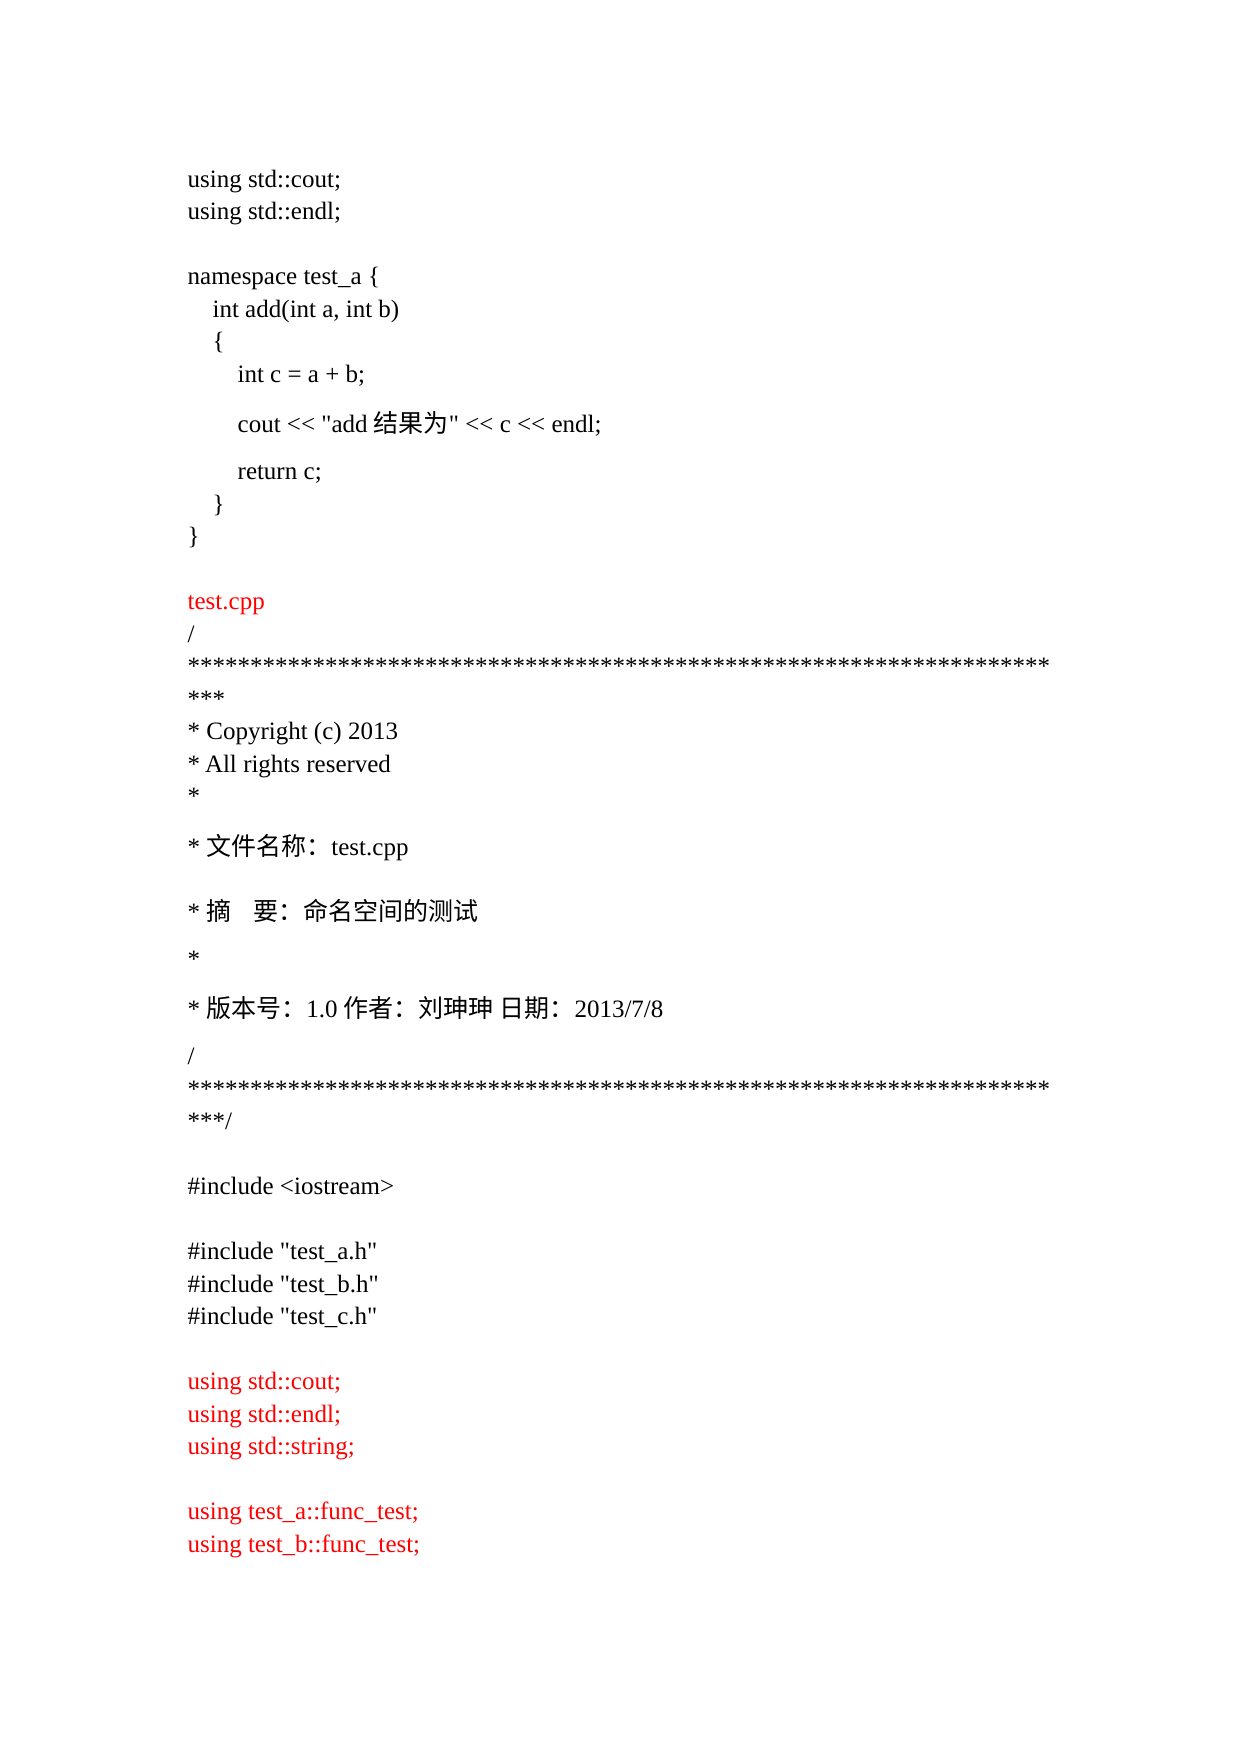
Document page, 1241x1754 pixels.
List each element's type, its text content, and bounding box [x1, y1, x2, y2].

text #include "test_c.h" [187, 1299, 1053, 1332]
text #include "test_a.h" [187, 1234, 1053, 1267]
text * [187, 942, 1053, 974]
text using std::endl; [187, 194, 1053, 227]
text * 版本号：1.0 作者：刘珅珅 日期： [187, 974, 1053, 1039]
text * 摘 要：命名空间的测试 [187, 877, 1053, 942]
text } [187, 519, 1053, 552]
text test.cpp [187, 584, 1053, 617]
text int add(int a, int b) [187, 292, 1053, 324]
text * [187, 779, 1053, 812]
text /************************************************************************ [187, 617, 1053, 714]
text * All rights reserved [187, 747, 1053, 779]
text using std::endl; [187, 1397, 1053, 1429]
text namespace test_a { [187, 259, 1053, 292]
text using std::cout; [187, 162, 1053, 194]
text * 文件名称：test.cpp [187, 812, 1053, 877]
text cout << "add 结果为" << c << endl; [187, 389, 1053, 454]
text #include <iostream> [187, 1169, 1053, 1202]
text using std::string; [187, 1429, 1053, 1462]
text return c; [187, 454, 1053, 487]
text using std::cout; [187, 1364, 1053, 1397]
text * Copyright (c) 2013 [187, 714, 1053, 747]
text using test_a::func_test; [187, 1494, 1053, 1527]
text using test_b::func_test; [187, 1527, 1053, 1559]
text } [187, 487, 1053, 519]
text /************************************************************************/ [187, 1039, 1053, 1137]
text #include "test_b.h" [187, 1267, 1053, 1299]
text int c = a + b; [187, 357, 1053, 389]
text { [187, 324, 1053, 357]
